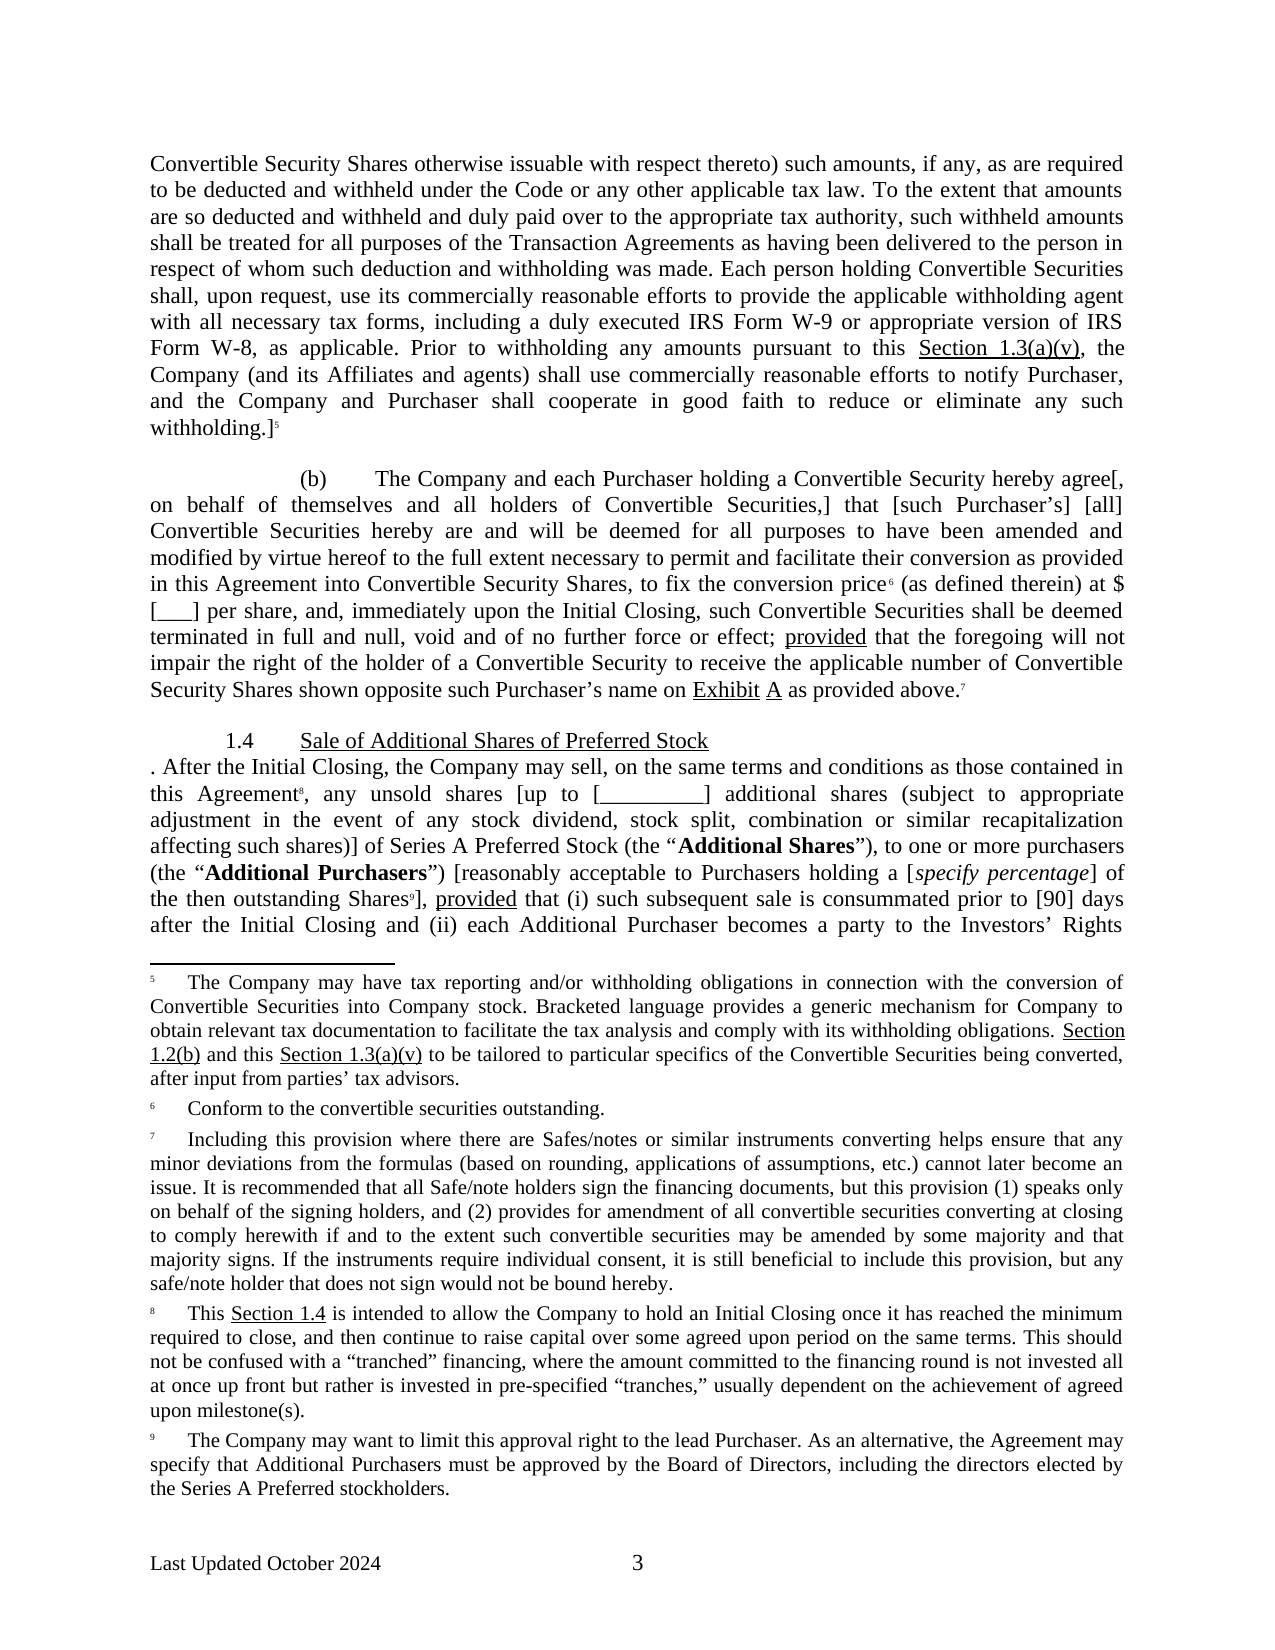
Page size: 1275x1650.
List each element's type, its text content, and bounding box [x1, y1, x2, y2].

subtitle Sale of Additional Shares of Preferred Stock [150, 727, 1125, 753]
subtitle . After the Initial Closing, the Company may sell, on the same terms and conditions as those contained in this Agreement, any unsold shares [up to [_________] additional shares (subject to appropriate adjustment in the event of any stock dividend, stock split, combination or similar recapitalization affecting such shares)] of Series A Preferred Stock (the “Additional Shares”), to one or more purchasers (the “Additional Purchasers”) [reasonably acceptable to Purchasers holding a [specify percentage] of the then outstanding Shares], provided that (i) such subsequent sale is consummated prior to [90] days after the Initial Closing and (ii) each Additional Purchaser becomes a party to the Investors’ Rights Agreement, the Voting Agreement, and the Right of First Refusal and Co-Sale Agreement, each as defined below, by executing and delivering a counterpart signature page to each of such Transaction Agreements. Exhibit A to this Agreement shall be updated to reflect the number of Additional Shares purchased at each such Closing and the parties purchasing such Additional Shares. [150, 753, 1125, 938]
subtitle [150, 150, 1125, 440]
subtitle The Company and each Purchaser holding a Convertible Security hereby agree[, on behalf of themselves and all holders of Convertible Securities,] that [such Purchaser’s] [all] Convertible Securities hereby are and will be deemed for all purposes to have been amended and modified by virtue hereof to the full extent necessary to permit and facilitate their conversion as provided in this Agreement into Convertible Security Shares, to fix the conversion price (as defined therein) at $[___] per share, and, immediately upon the Initial Closing, such Convertible Securities shall be deemed terminated in full and null, void and of no further force or effect; provided that the foregoing will not impair the right of the holder of a Convertible Security to receive the applicable number of Convertible Security Shares shown opposite such Purchaser’s name on Exhibit A as provided above. [150, 465, 1125, 702]
